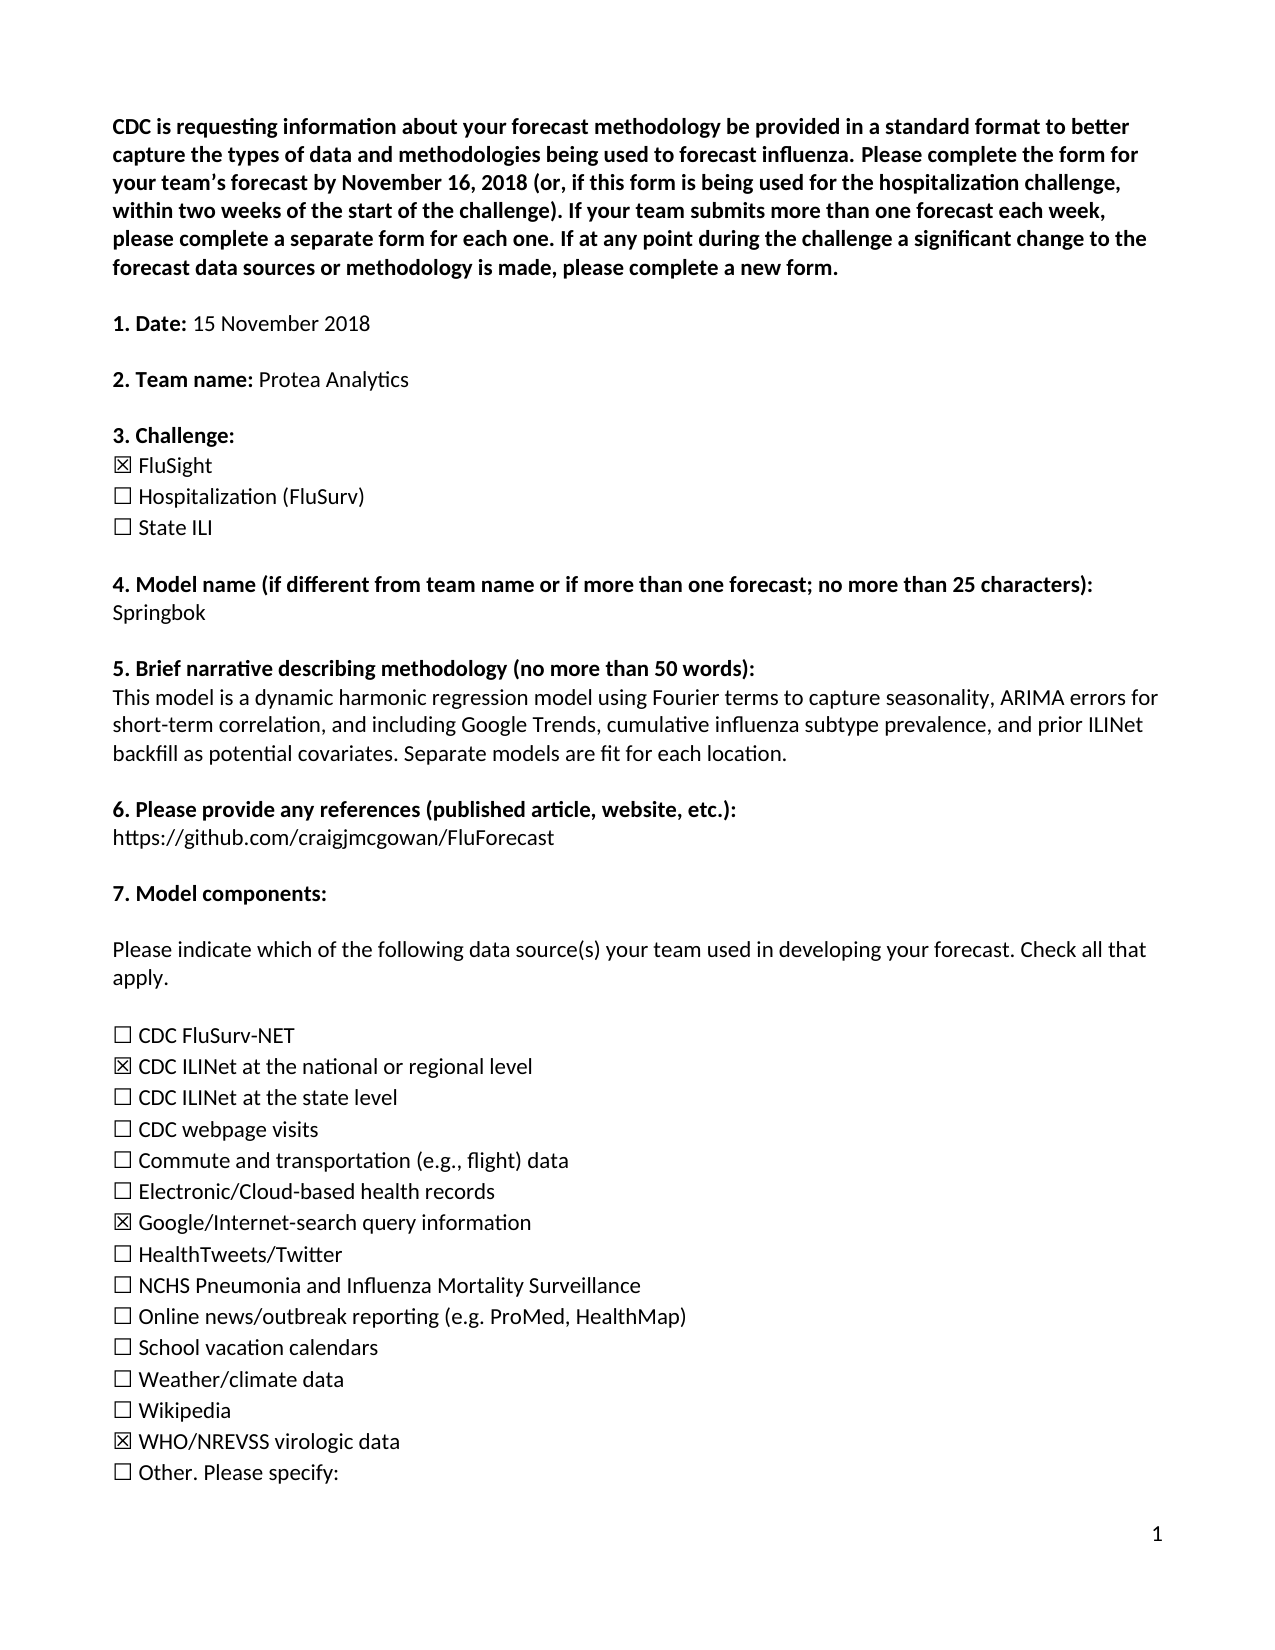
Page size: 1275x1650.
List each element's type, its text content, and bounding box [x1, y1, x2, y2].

text HealthTweets/Twitter [112, 1238, 1162, 1269]
text 2. Team name: Protea Analytics [112, 365, 1162, 393]
text Weather/climate data [112, 1363, 1162, 1394]
text https://github.com/craigjmcgowan/FluForecast [112, 823, 1162, 851]
text State ILI [112, 511, 1162, 542]
text CDC ILINet at the national or regional level [112, 1050, 1162, 1081]
text School vacation calendars [112, 1331, 1162, 1363]
text Please indicate which of the following data source(s) your team used in developing your forecast. Check all that apply. [112, 935, 1162, 991]
text Commute and transportation (e.g., flight) data [112, 1144, 1162, 1175]
text CDC ILINet at the state level [112, 1081, 1162, 1113]
text 4. Model name (if different from team name or if more than one forecast; no more than 25 characters): [112, 571, 1162, 598]
text 7. Model components: [112, 879, 1162, 907]
text Other. Please specify: [112, 1456, 1162, 1488]
text Online news/outbreak reporting (e.g. ProMed, HealthMap) [112, 1300, 1162, 1331]
text NCHS Pneumonia and Influenza Mortality Surveillance [112, 1269, 1162, 1300]
text Springbok [112, 598, 1162, 627]
text CDC is requesting information about your forecast methodology be provided in a standard format to better capture the types of data and methodologies being used to forecast influenza. Please complete the form for your team’s forecast by November 16, 2018 (or, if this form is being used for the hospitalization challenge, within two weeks of the start of the challenge). If your team submits more than one forecast each week, please complete a separate form for each one. If at any point during the challenge a significant change to the forecast data sources or methodology is made, please complete a new form. [112, 112, 1162, 281]
text CDC FluSurv-NET [112, 1019, 1162, 1050]
text 3. Challenge: [112, 421, 1162, 449]
text ☐ Wikipedia [112, 1394, 1162, 1425]
text Hospitalization (FluSurv) [112, 480, 1162, 511]
text This model is a dynamic harmonic regression model using Fourier terms to capture seasonality, ARIMA errors for short-term correlation, and including Google Trends, cumulative influenza subtype prevalence, and prior ILINet backfill as potential covariates. Separate models are fit for each location. [112, 683, 1162, 767]
text 5. Brief narrative describing methodology (no more than 50 words): [112, 654, 1162, 683]
text Google/Internet-search query information [112, 1206, 1162, 1238]
text 1. Date: 15 November 2018 [112, 309, 1162, 337]
text Electronic/Cloud-based health records [112, 1175, 1162, 1206]
text FluSight [112, 449, 1162, 480]
text 6. Please provide any references (published article, website, etc.): [112, 795, 1162, 823]
text CDC webpage visits [112, 1113, 1162, 1144]
text WHO/NREVSS virologic data [112, 1425, 1162, 1456]
